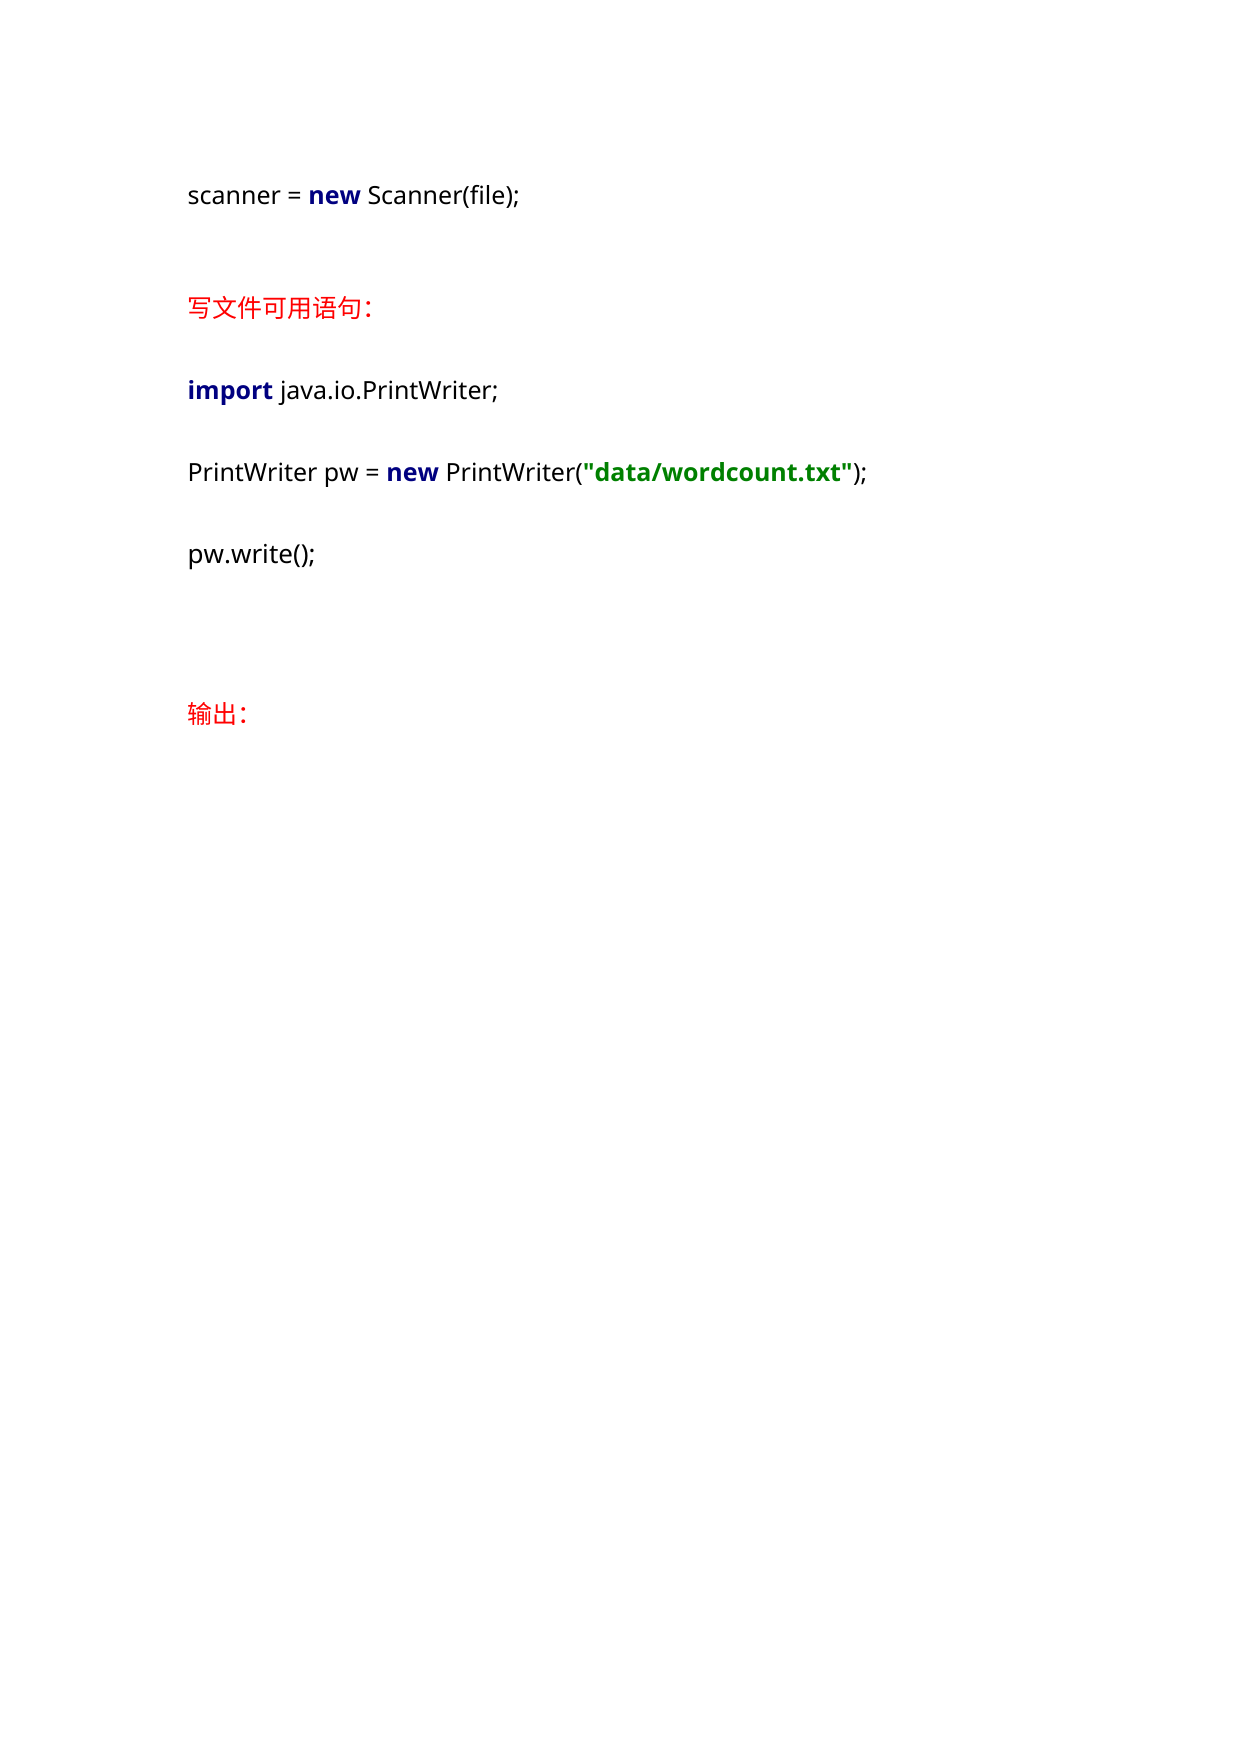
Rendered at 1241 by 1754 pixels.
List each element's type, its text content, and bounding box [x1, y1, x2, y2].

text PrintWriter pw = new PrintWriter("data/wordcount.txt"); [187, 439, 1053, 504]
text pw.write(); [187, 521, 1053, 586]
text import java.io.PrintWriter; [187, 357, 1053, 422]
text 写文件可用语句： [187, 274, 1053, 339]
text scanner = new Scanner(file); [187, 162, 1053, 227]
text 输出： [187, 680, 1053, 745]
